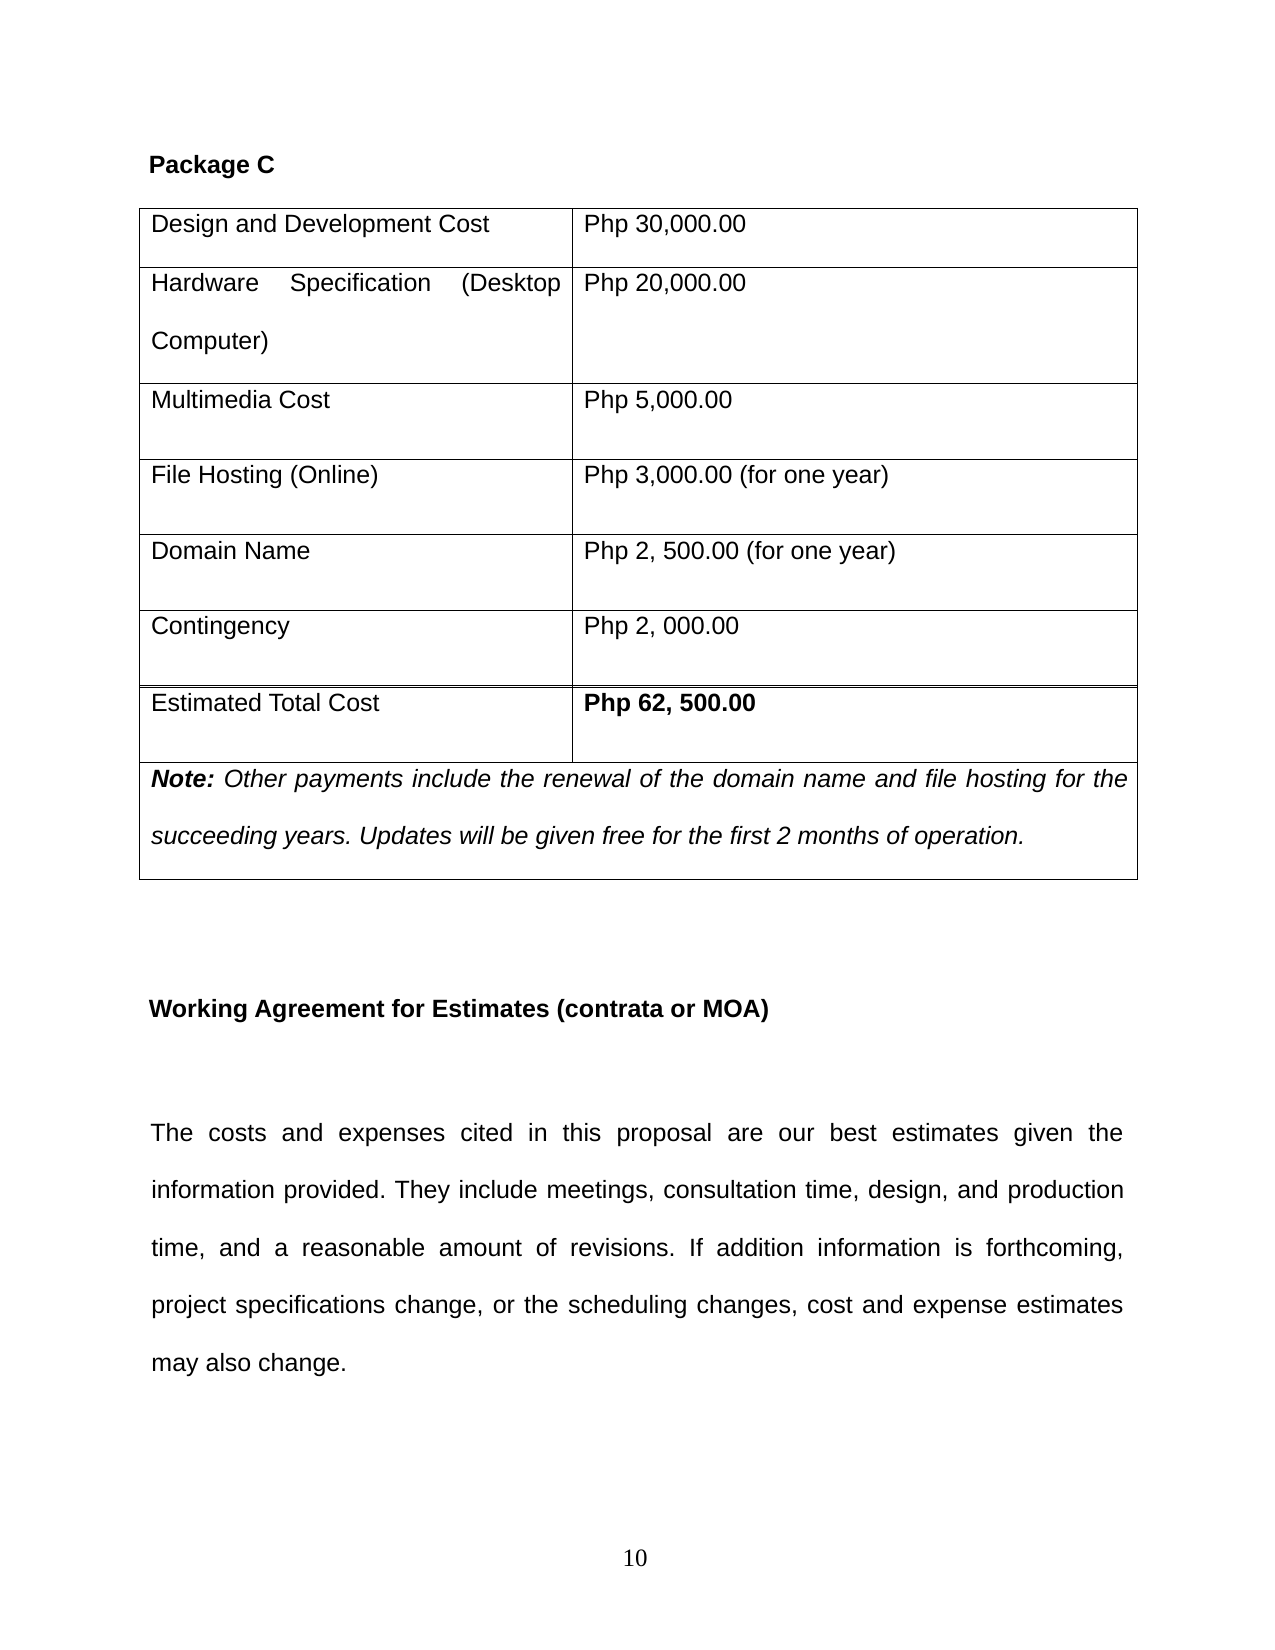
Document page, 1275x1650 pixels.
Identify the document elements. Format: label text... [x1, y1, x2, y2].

subtitle Working Agreement for Estimates (contrata or MOA) [148, 994, 1130, 1023]
table_cell Php 2, 000.00 [573, 611, 1137, 685]
table_cell Php 20,000.00 [573, 268, 1137, 383]
table_cell Php 2, 500.00 (for one year) [573, 535, 1137, 610]
table_cell [461, 384, 572, 459]
table_cell Php 5,000.00 [573, 384, 1137, 459]
table_header Design and Development Cost [140, 209, 572, 267]
table_cell Estimated Total Cost [140, 688, 461, 762]
table_cell Multimedia Cost [140, 384, 461, 459]
table_cell Domain Name [140, 535, 461, 610]
table_cell File Hosting (Online) [140, 460, 461, 534]
table_cell [461, 535, 572, 610]
table_cell [461, 611, 572, 685]
table_header Php 30,000.00 [573, 209, 1137, 267]
table_cell Php 3,000.00 (for one year) [573, 460, 1137, 534]
text The costs and expenses cited in this proposal are our best estimates given the information provided. They include meetings, consultation time, design, and production time, and a reasonable amount of revisions. If addition information is forthcoming, project specifications change, or the scheduling changes, cost and expense estimates may also change. [150, 1118, 1126, 1377]
table_cell (Desktop [461, 268, 572, 383]
table_cell Hardware Specification Computer) [140, 268, 461, 383]
table_cell [461, 460, 572, 534]
table_cell Contingency [140, 611, 461, 685]
subtitle Package C [148, 150, 1130, 179]
table_cell Php 62, 500.00 [573, 688, 1137, 762]
table_cell [461, 688, 572, 762]
table_cell Note: Other payments include the renewal of the domain name and file hosting for the succeeding years. Updates will be given free for the first 2 months of operation. [140, 763, 1137, 878]
